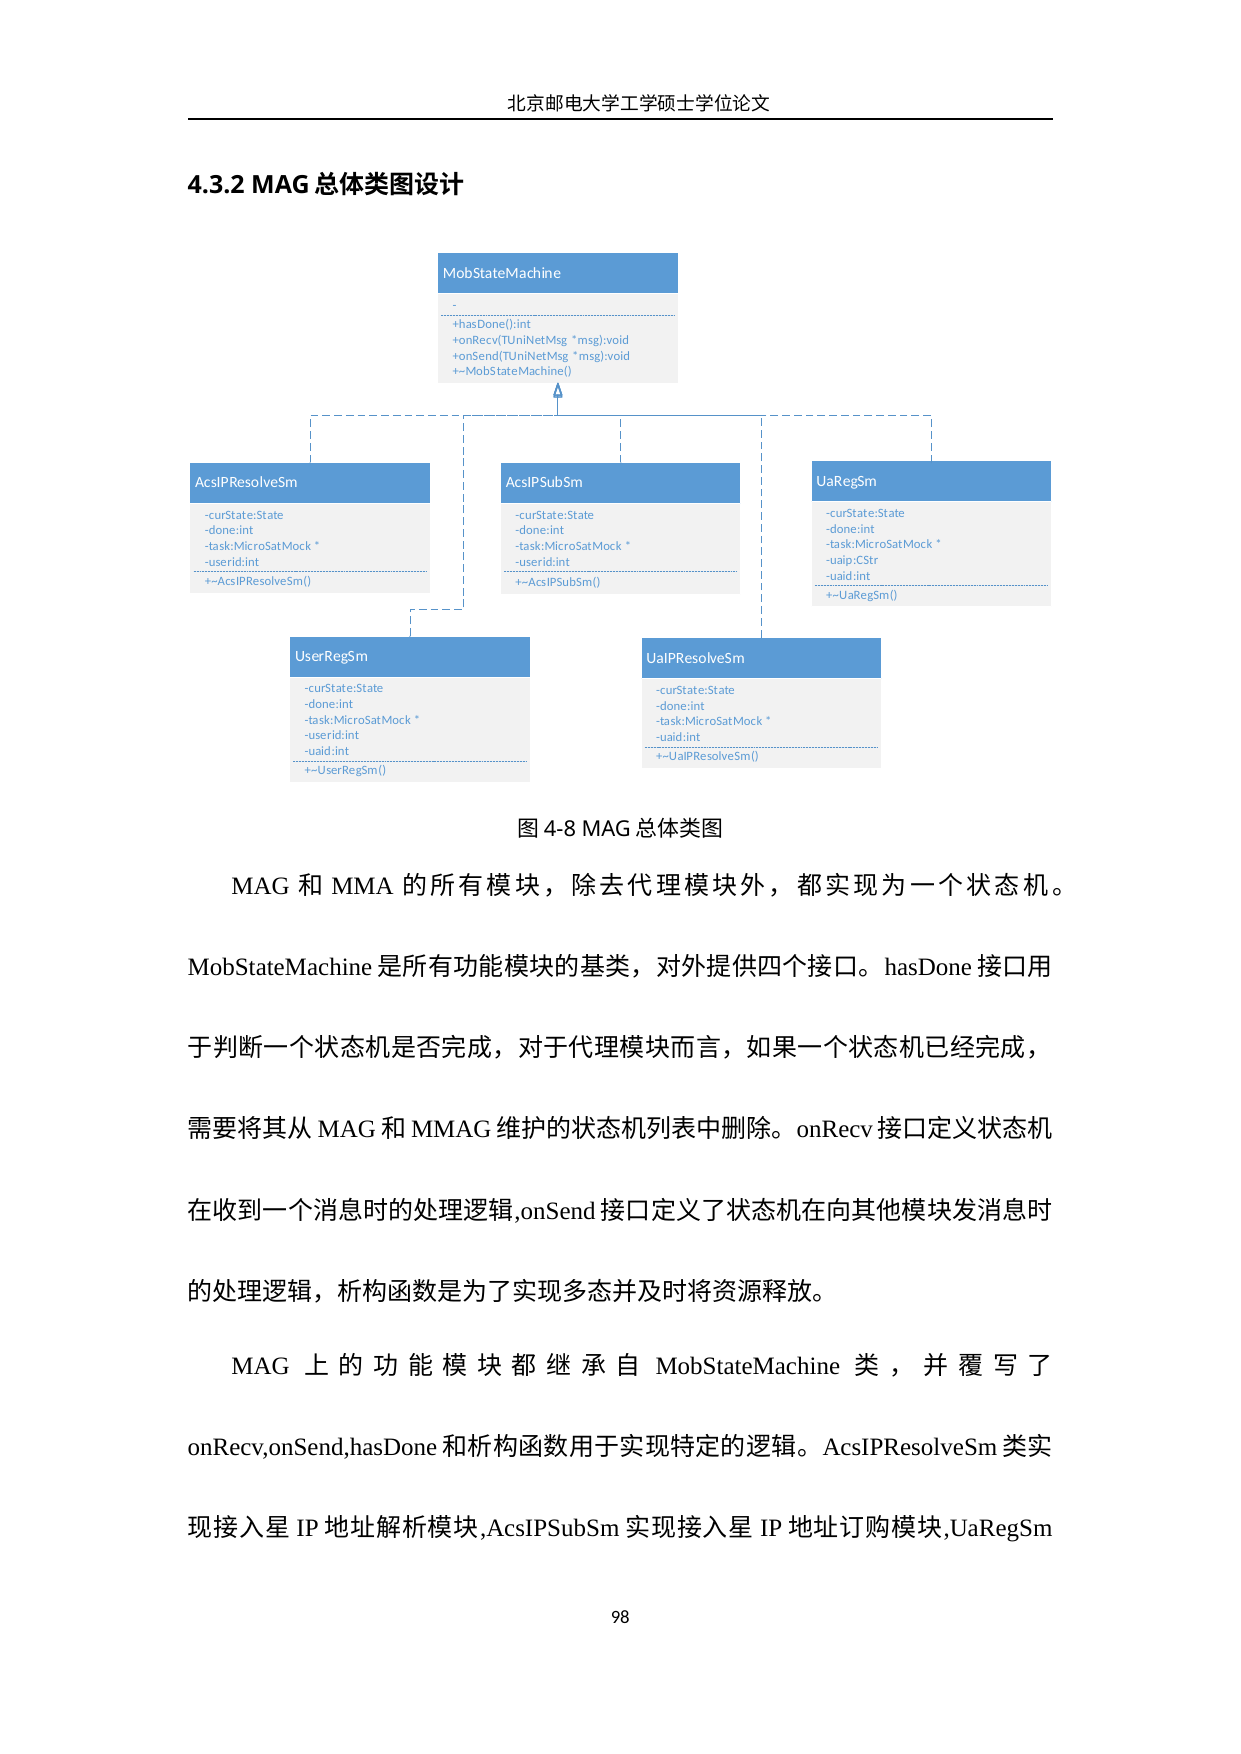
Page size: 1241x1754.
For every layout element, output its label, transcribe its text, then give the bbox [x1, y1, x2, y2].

text 图4-8 MAG总体类图 [187, 810, 1053, 843]
subtitle 4.3.2 MAG总体类图设计 [187, 150, 1053, 215]
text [187, 1331, 1053, 1558]
text MAG和MMA的所有模块，除去代理模块外，都实现为一个状态机。MobStateMachine是所有功能模块的基类，对外提供四个接口。hasDone接口用于判断一个状态机是否完成，对于代理模块而言，如果一个状态机已经完成，需要将其从MAG和MMAG维护的状态机列表中删除。onRecv接口定义状态机在收到一个消息时的处理逻辑,onSend接口定义了状态机在向其他模块发消息时的处理逻辑，析构函数是为了实现多态并及时将资源释放。 [187, 851, 1053, 1322]
